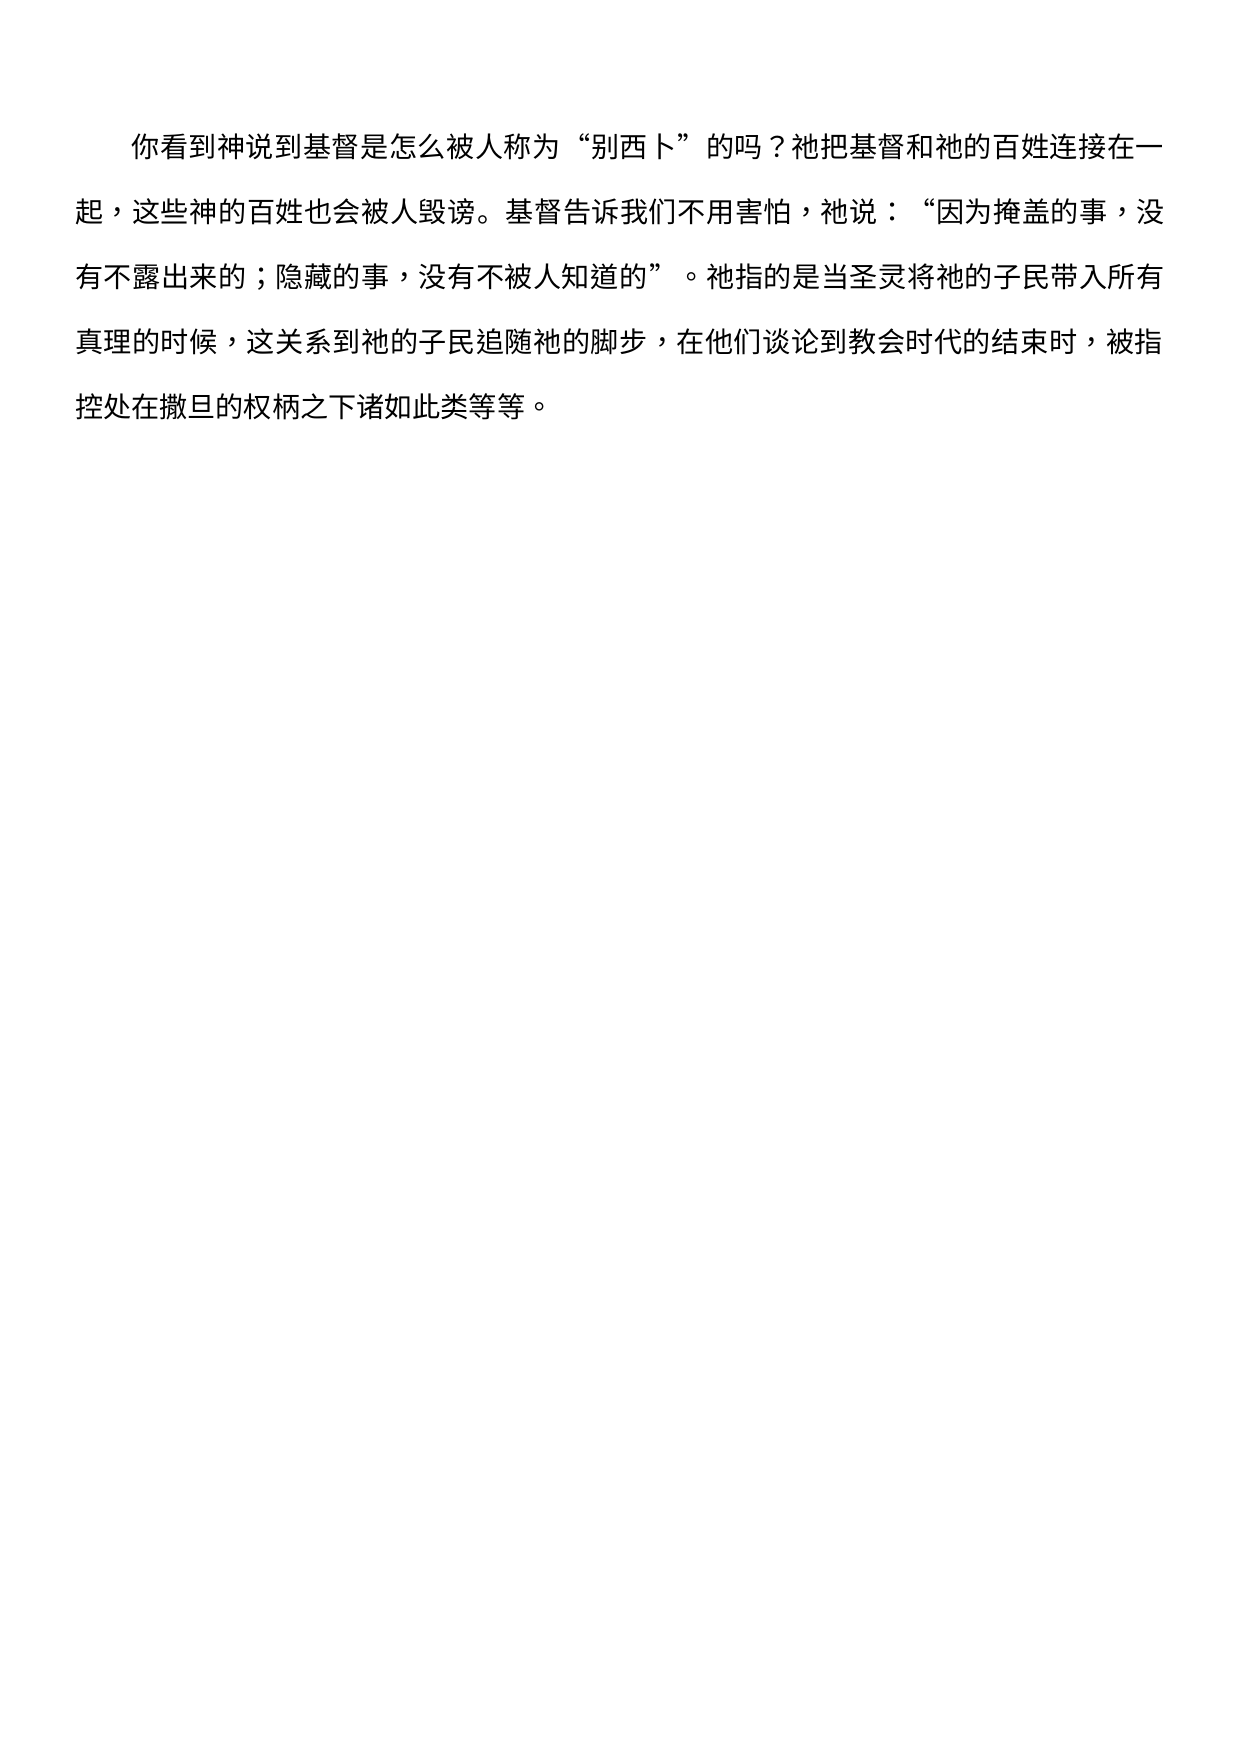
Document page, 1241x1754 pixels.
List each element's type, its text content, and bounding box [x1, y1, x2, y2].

text 你看到神说到基督是怎么被人称为“别西卜”的吗？祂把基督和祂的百姓连接在一起，这些神的百姓也会被人毁谤。基督告诉我们不用害怕，祂说：“因为掩盖的事，没有不露出来的；隐藏的事，没有不被人知道的”。祂指的是当圣灵将祂的子民带入所有真理的时候，这关系到祂的子民追随祂的脚步，在他们谈论到教会时代的结束时，被指控处在撒旦的权柄之下诸如此类等等。 [75, 113, 1165, 438]
